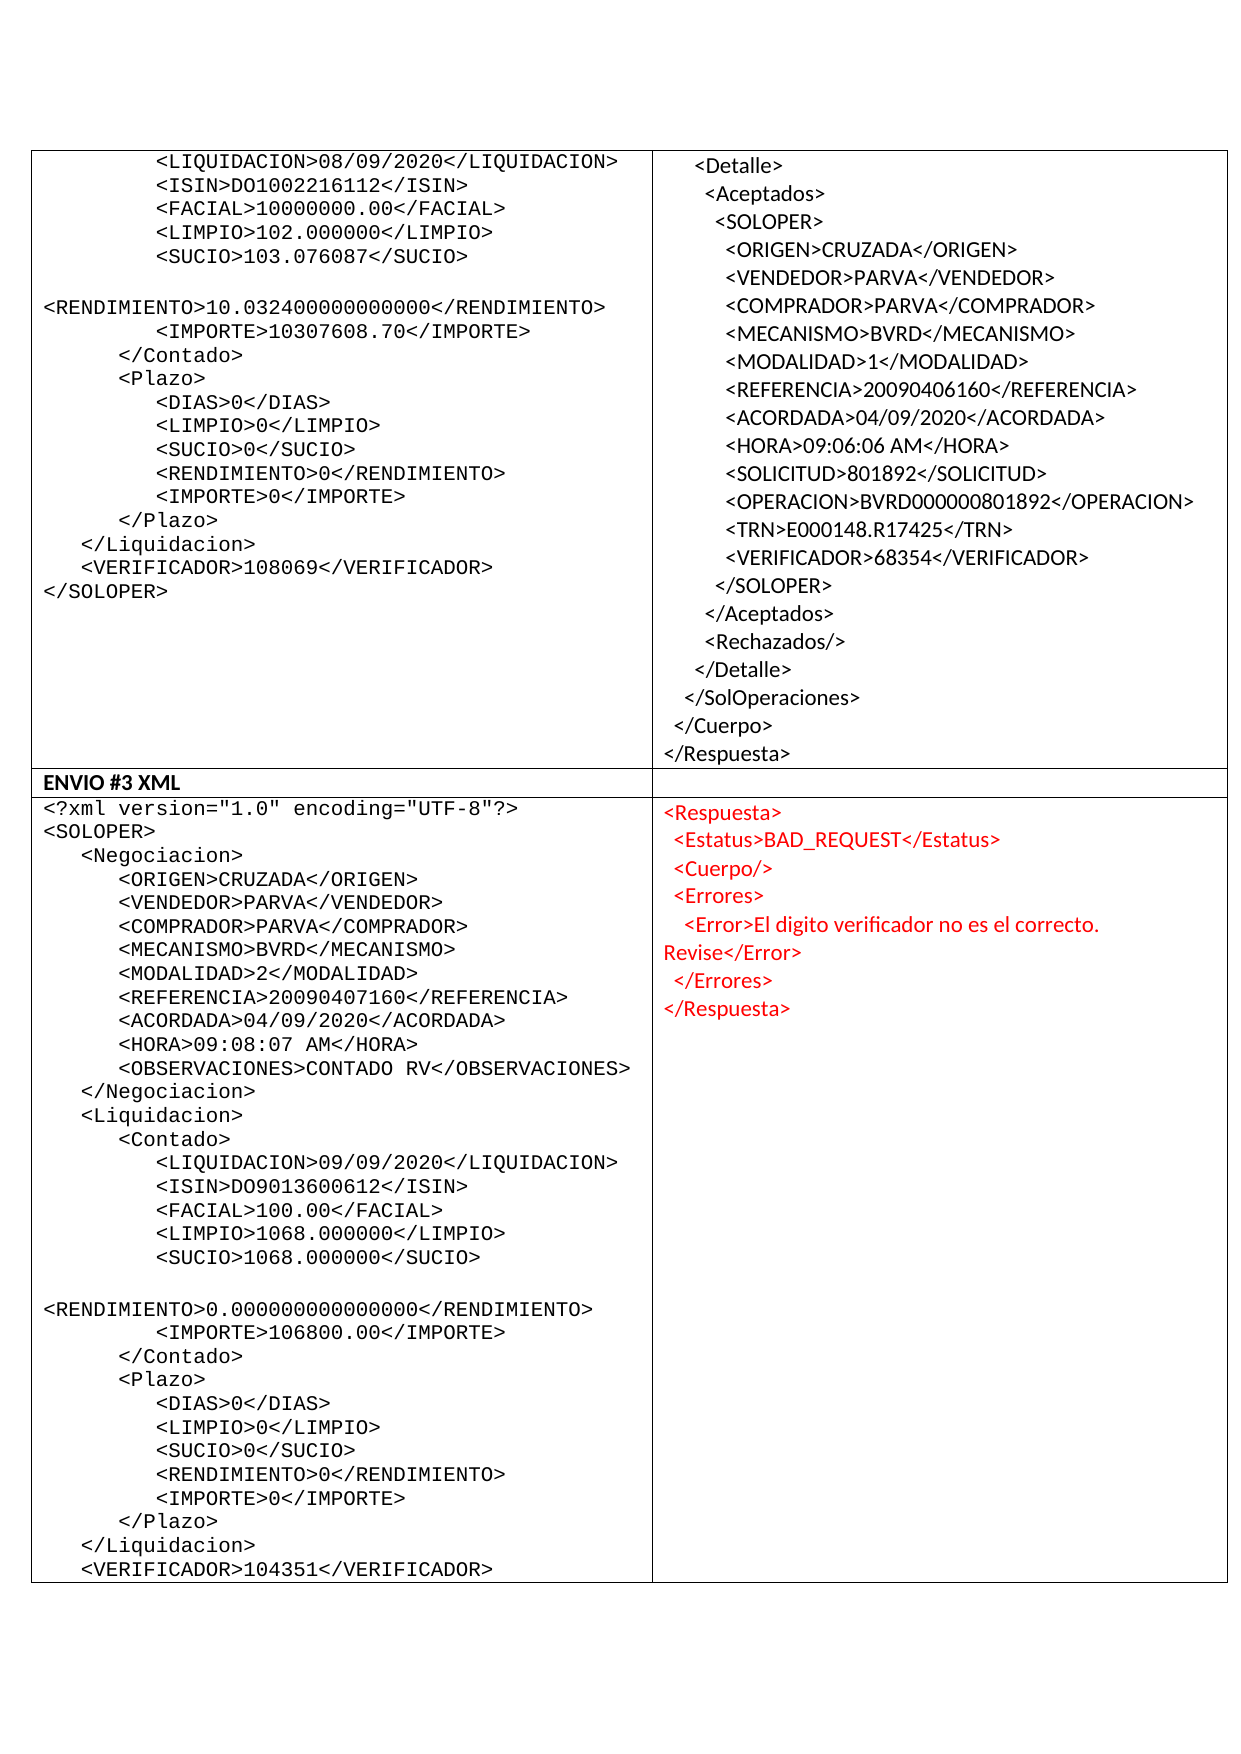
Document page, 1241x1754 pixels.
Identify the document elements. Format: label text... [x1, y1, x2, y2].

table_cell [653, 151, 1227, 767]
table_cell [653, 769, 1227, 797]
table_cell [32, 798, 652, 1582]
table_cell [32, 151, 652, 767]
table_cell ENVIO #3 XML [32, 769, 652, 797]
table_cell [653, 798, 1227, 1582]
